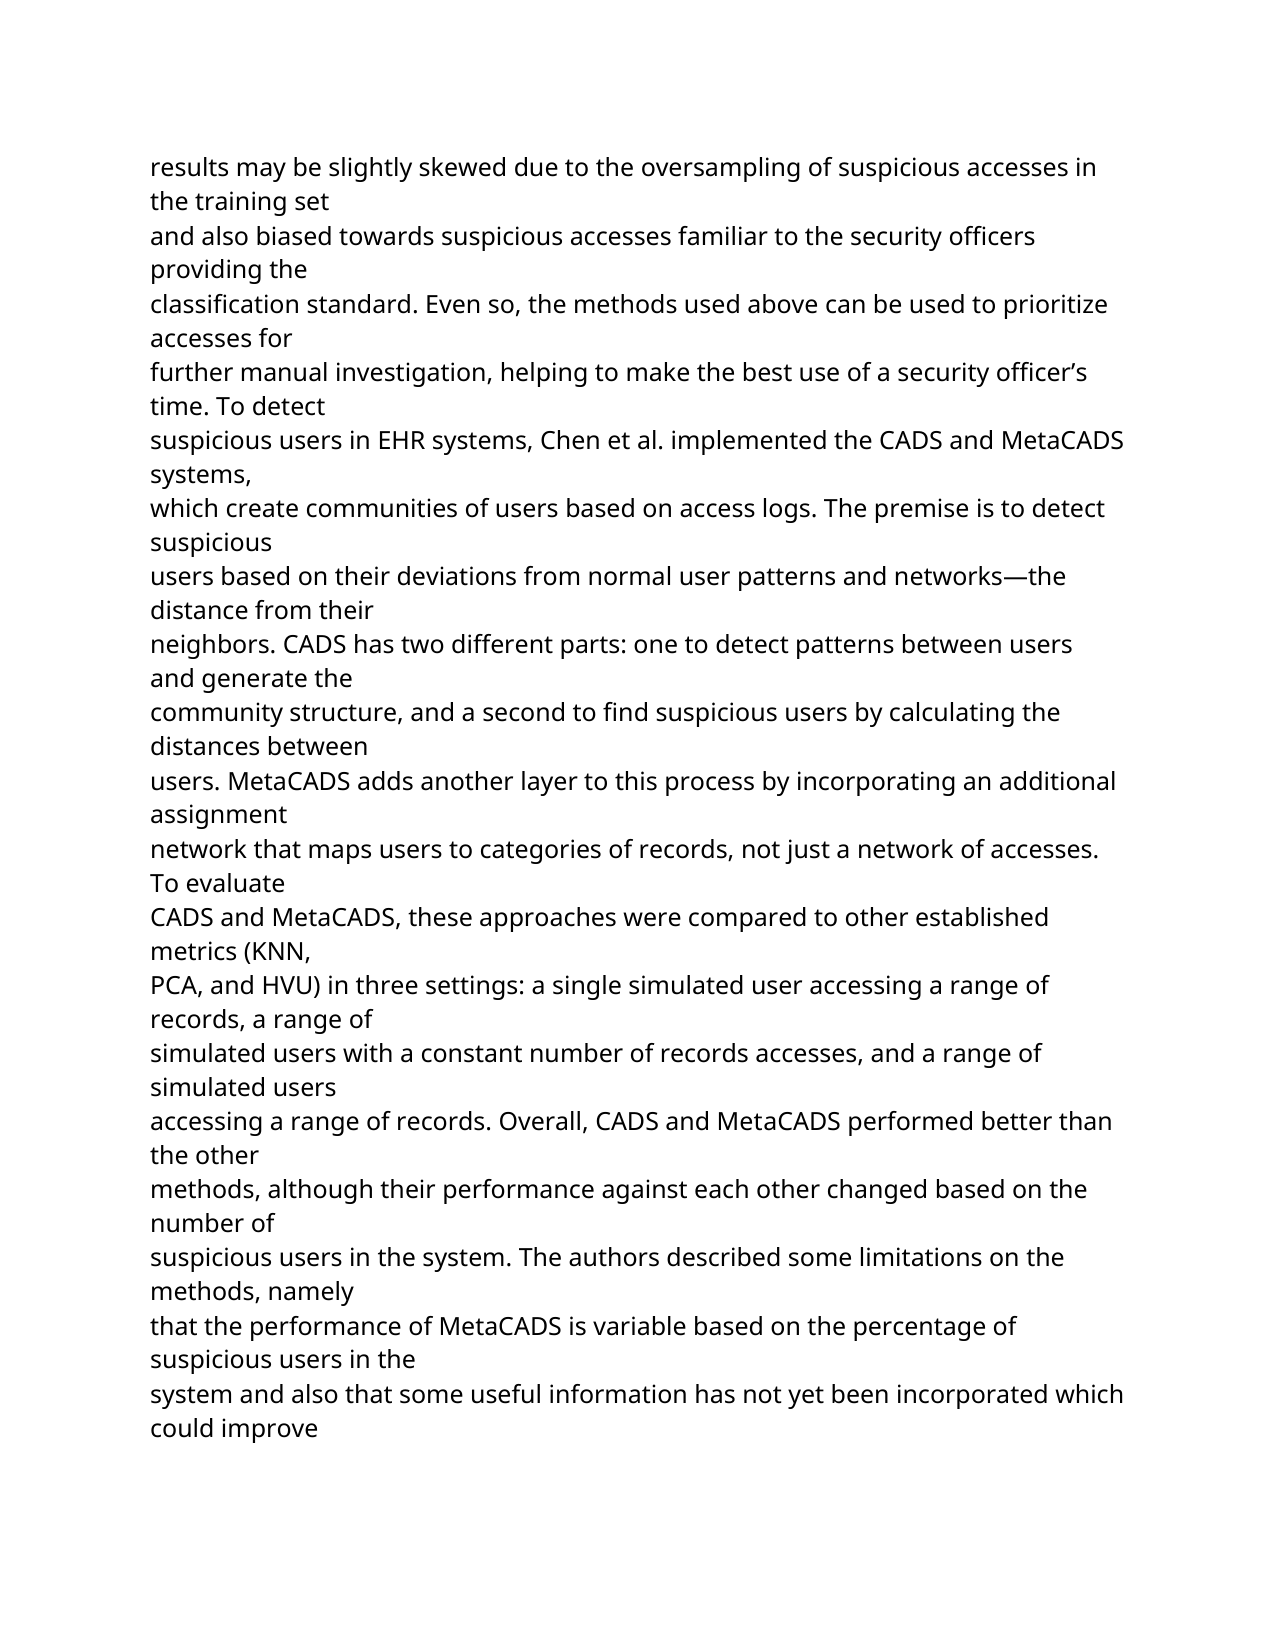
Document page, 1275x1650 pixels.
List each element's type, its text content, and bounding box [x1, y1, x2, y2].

text community structure, and a second to find suspicious users by calculating the distances between [150, 695, 1125, 763]
text accessing a range of records. Overall, CADS and MetaCADS performed better than the other [150, 1104, 1125, 1172]
text users based on their deviations from normal user patterns and networks—the distance from their [150, 559, 1125, 627]
text system and also that some useful information has not yet been incorporated which could improve [150, 1376, 1125, 1444]
text neighbors. CADS has two different parts: one to detect patterns between users and generate the [150, 627, 1125, 695]
text suspicious users in the system. The authors described some limitations on the methods, namely [150, 1240, 1125, 1308]
text further manual investigation, helping to make the best use of a security officer’s time. To detect [150, 354, 1125, 422]
text classification standard. Even so, the methods used above can be used to prioritize accesses for [150, 286, 1125, 354]
text PCA, and HVU) in three settings: a single simulated user accessing a range of records, a range of [150, 967, 1125, 1036]
text network that maps users to categories of records, not just a network of accesses. To evaluate [150, 831, 1125, 899]
text methods, although their performance against each other changed based on the number of [150, 1172, 1125, 1240]
text results may be slightly skewed due to the oversampling of suspicious accesses in the training set [150, 150, 1125, 218]
text which create communities of users based on access logs. The premise is to detect suspicious [150, 491, 1125, 559]
text simulated users with a constant number of records accesses, and a range of simulated users [150, 1036, 1125, 1104]
text CADS and MetaCADS, these approaches were compared to other established metrics (KNN, [150, 899, 1125, 967]
text suspicious users in EHR systems, Chen et al. implemented the CADS and MetaCADS systems, [150, 422, 1125, 491]
text users. MetaCADS adds another layer to this process by incorporating an additional assignment [150, 763, 1125, 831]
text and also biased towards suspicious accesses familiar to the security officers providing the [150, 218, 1125, 286]
text that the performance of MetaCADS is variable based on the percentage of suspicious users in the [150, 1308, 1125, 1376]
